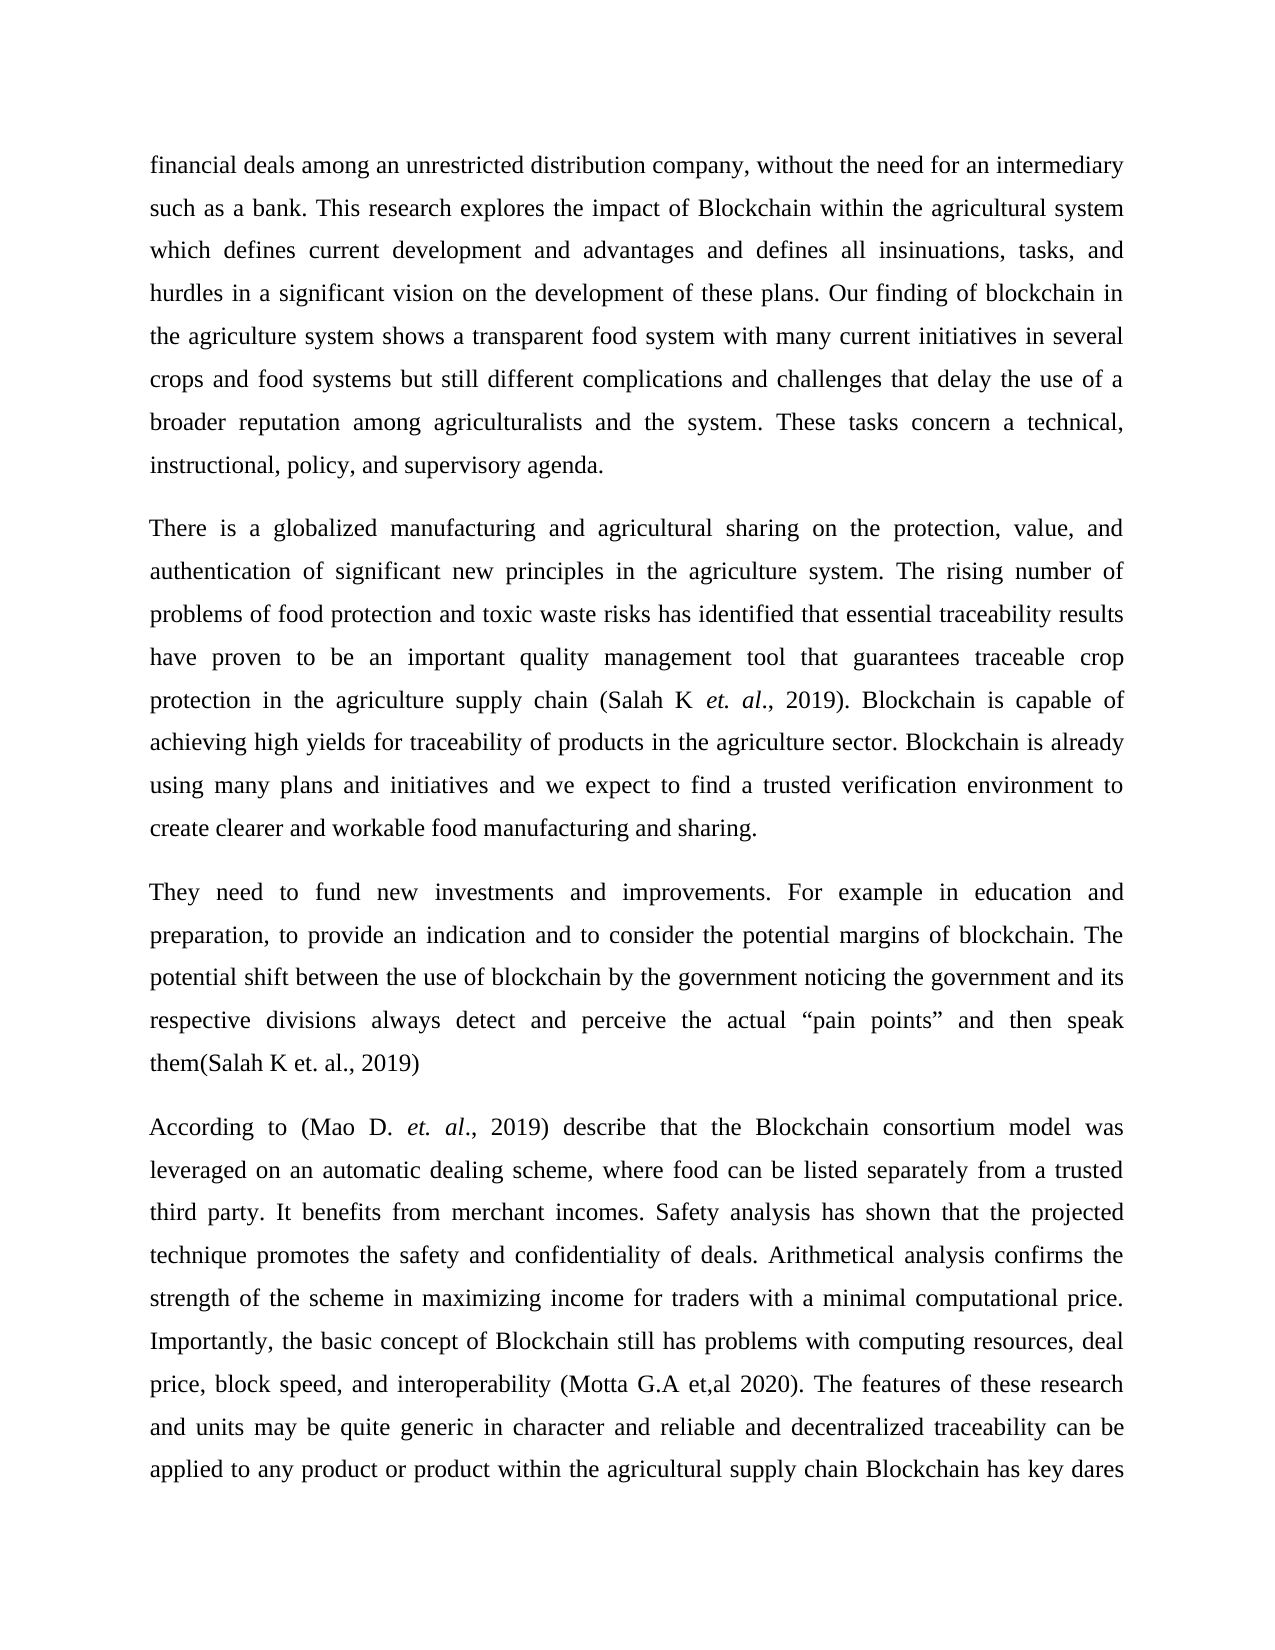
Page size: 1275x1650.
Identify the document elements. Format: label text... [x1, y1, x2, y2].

text There is a globalized manufacturing and agricultural sharing on the protection, value, and authentication of significant new principles in the agriculture system. The rising number of problems of food protection and toxic waste risks has identified that essential traceability results have proven to be an important quality management tool that guarantees traceable crop protection in the agriculture supply chain (Salah K et. al., 2019). Blockchain is capable of achieving high yields for traceability of products in the agriculture sector. Blockchain is already using many plans and initiatives and we expect to find a trusted verification environment to create clearer and workable food manufacturing and sharing. [148, 513, 1125, 842]
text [148, 150, 1125, 478]
text They need to fund new investments and improvements. For example in education and preparation, to provide an indication and to consider the potential margins of blockchain. The potential shift between the use of blockchain by the government noticing the government and its respective divisions always detect and perceive the actual “pain points” and then speak them(Salah K et. al., 2019) [148, 877, 1125, 1077]
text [148, 1112, 1125, 1483]
